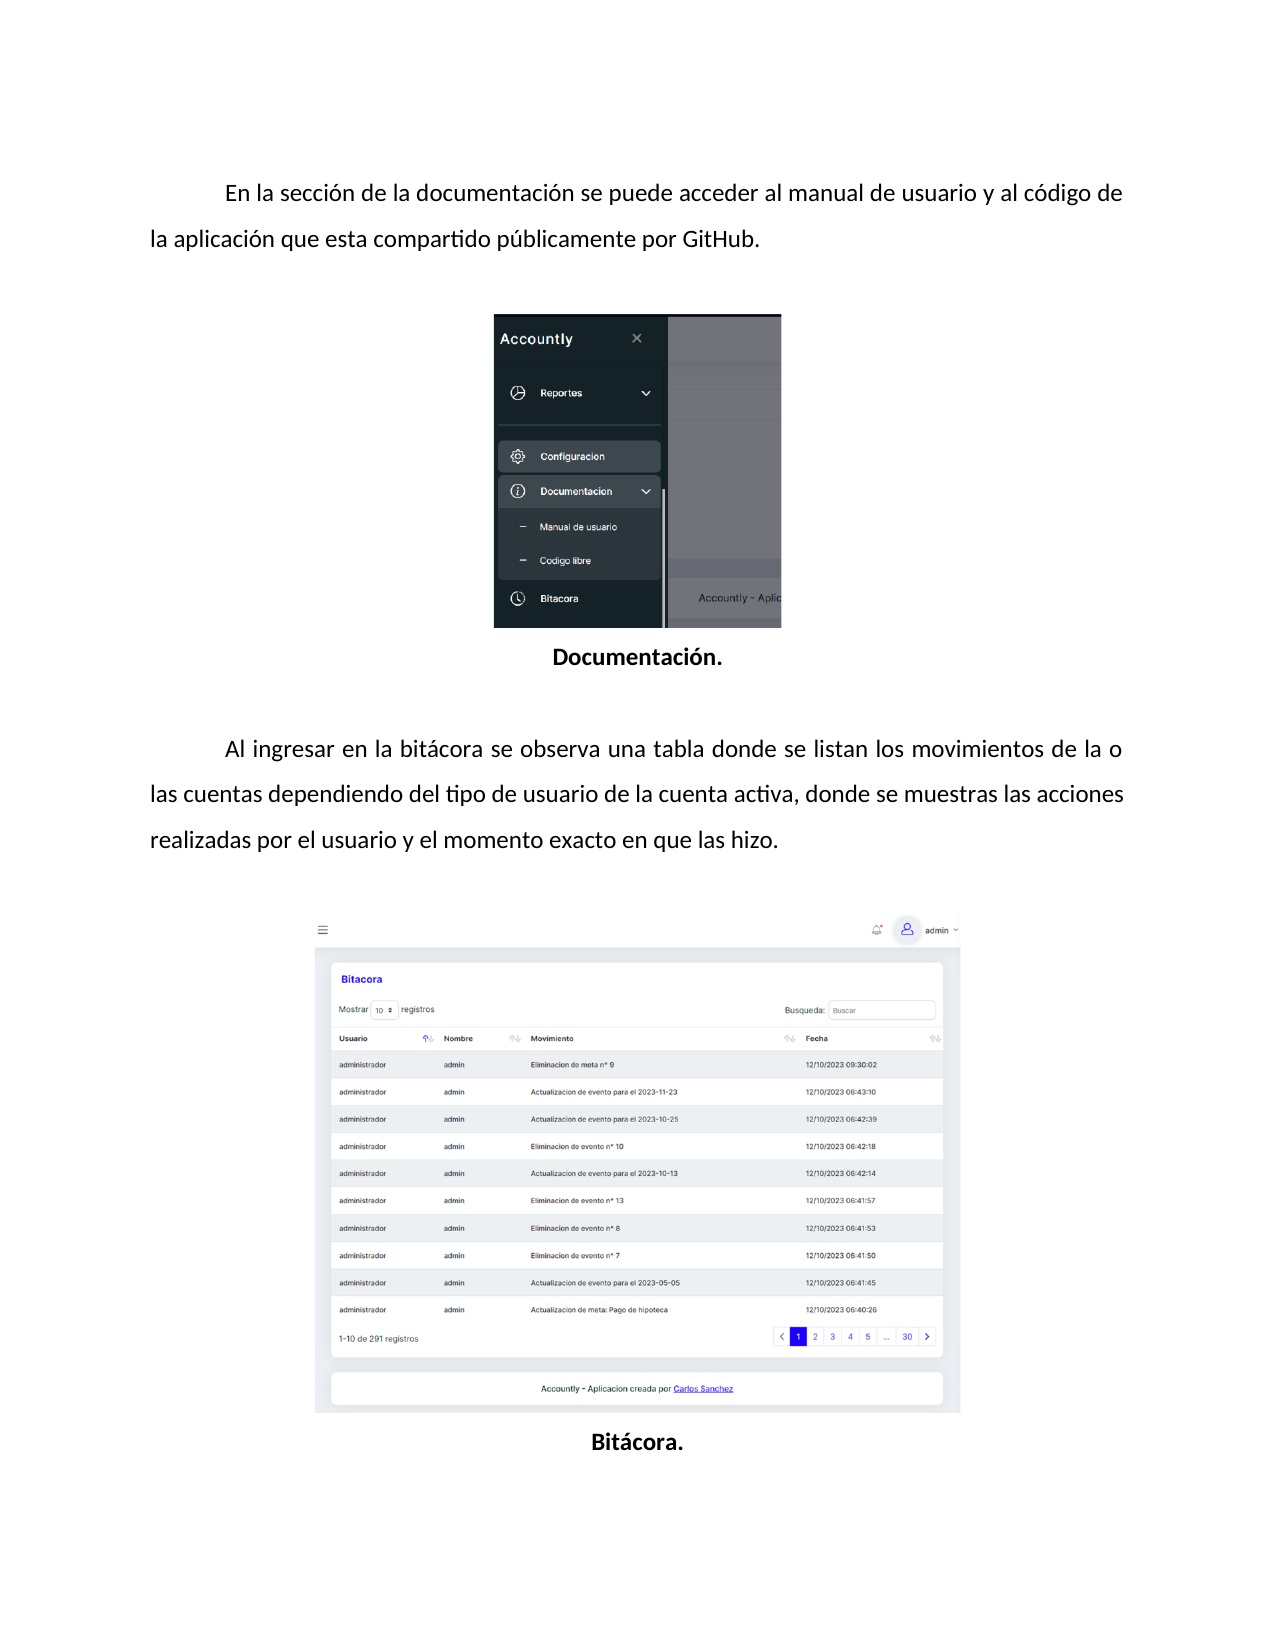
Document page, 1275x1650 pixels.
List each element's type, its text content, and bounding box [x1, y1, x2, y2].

picture [493, 314, 782, 628]
text Bitácora. [150, 1426, 1125, 1457]
text En la sección de la documentación se puede acceder al manual de usuario y al código de la aplicación que esta compartido públicamente por GitHub. [150, 177, 1125, 253]
text Al ingresar en la bitácora se observa una tabla donde se listan los movimientos de la o las cuentas dependiendo del tipo de usuario de la cuenta activa, donde se muestras las acciones realizadas por el usuario y el momento exacto en que las hizo. [150, 733, 1125, 855]
text Documentación. [150, 641, 1125, 672]
picture [314, 915, 961, 1413]
